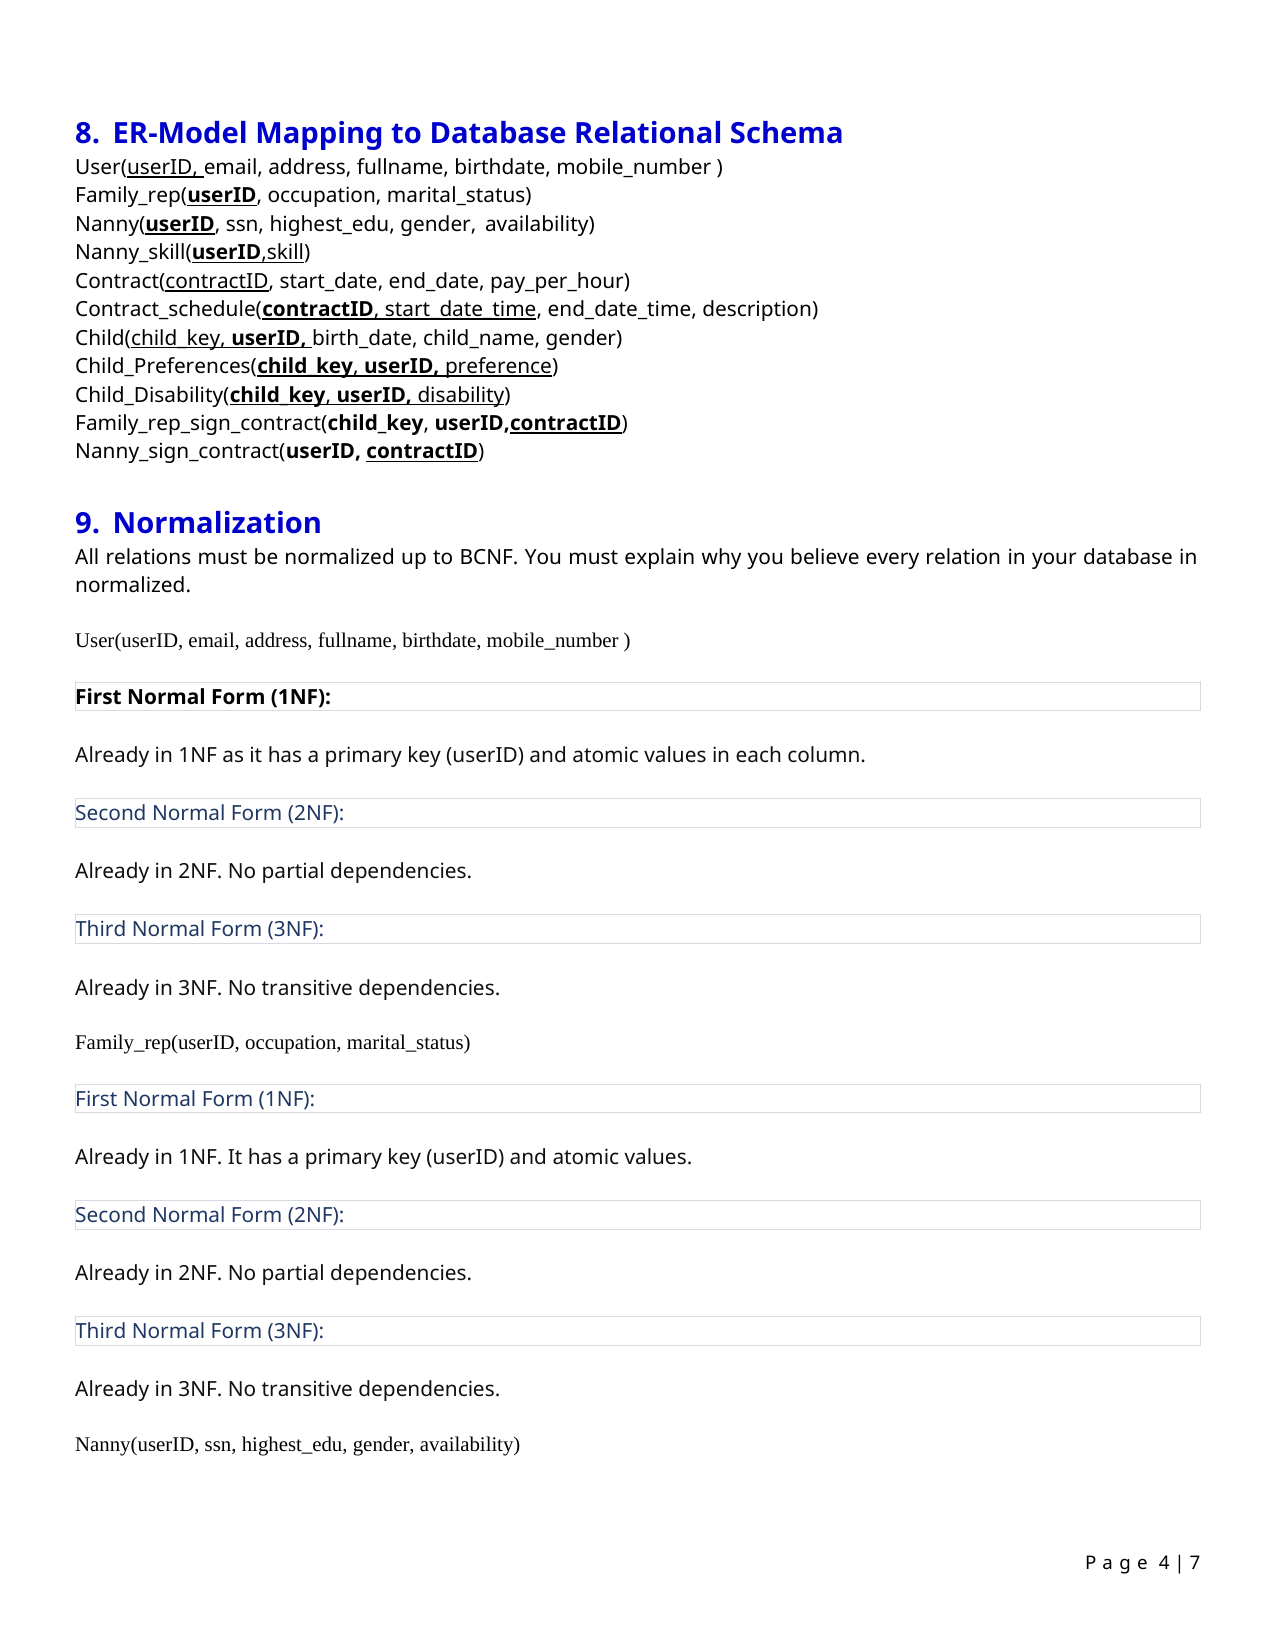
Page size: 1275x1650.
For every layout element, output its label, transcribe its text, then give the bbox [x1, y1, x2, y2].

text Already in 1NF as it has a primary key (userID) and atomic values in each column. [75, 740, 1200, 768]
text Already in 2NF. No partial dependencies. [75, 1258, 1200, 1287]
text User(userID, email, address, fullname, birthdate, mobile_number ) [75, 152, 1200, 181]
text Already in 3NF. No transitive dependencies. [75, 1374, 1200, 1403]
subtitle ER-Model Mapping to Database Relational Schema [75, 112, 1200, 152]
subtitle Second Normal Form (2NF): [76, 1201, 1200, 1229]
text Contract(contractID, start_date, end_date, pay_per_hour) [75, 266, 1200, 294]
text Already in 3NF. No transitive dependencies. [75, 973, 1200, 1001]
text Child(child_key, userID, birth_date, child_name, gender) [75, 323, 1200, 351]
subtitle Normalization [75, 502, 1200, 542]
text Contract_schedule(contractID, start_date_time, end_date_time, description) [75, 294, 1200, 323]
text All relations must be normalized up to BCNF. You must explain why you believe every relation in your database in normalized. [75, 542, 1200, 599]
subtitle Third Normal Form (3NF): [76, 915, 1200, 943]
text Child_Disability(child_key, userID, disability) [75, 380, 1200, 408]
text Nanny_skill(userID,skill) [75, 237, 1200, 266]
subtitle Third Normal Form (3NF): [76, 1317, 1200, 1345]
subtitle Second Normal Form (2NF): [76, 799, 1200, 827]
text Family_rep(userID, occupation, marital_status) [75, 181, 1200, 209]
text Nanny_sign_contract(userID, contractID) [75, 437, 1200, 465]
text Nanny(userID, ssn, highest_edu, gender, availability) [75, 209, 1200, 237]
text Child_Preferences(child_key, userID, preference) [75, 351, 1200, 380]
text Already in 2NF. No partial dependencies. [75, 856, 1200, 885]
text First Normal Form (1NF): [76, 683, 1200, 710]
text Family_rep_sign_contract(child_key, userID,contractID) [75, 408, 1200, 437]
text Nanny(userID, ssn, highest_edu, gender, availability) [75, 1432, 1200, 1456]
text Already in 1NF. It has a primary key (userID) and atomic values. [75, 1142, 1200, 1171]
subtitle First Normal Form (1NF): [76, 1085, 1200, 1112]
text Family_rep(userID, occupation, marital_status) [75, 1030, 1200, 1054]
text User(userID, email, address, fullname, birthdate, mobile_number ) [75, 628, 1200, 652]
